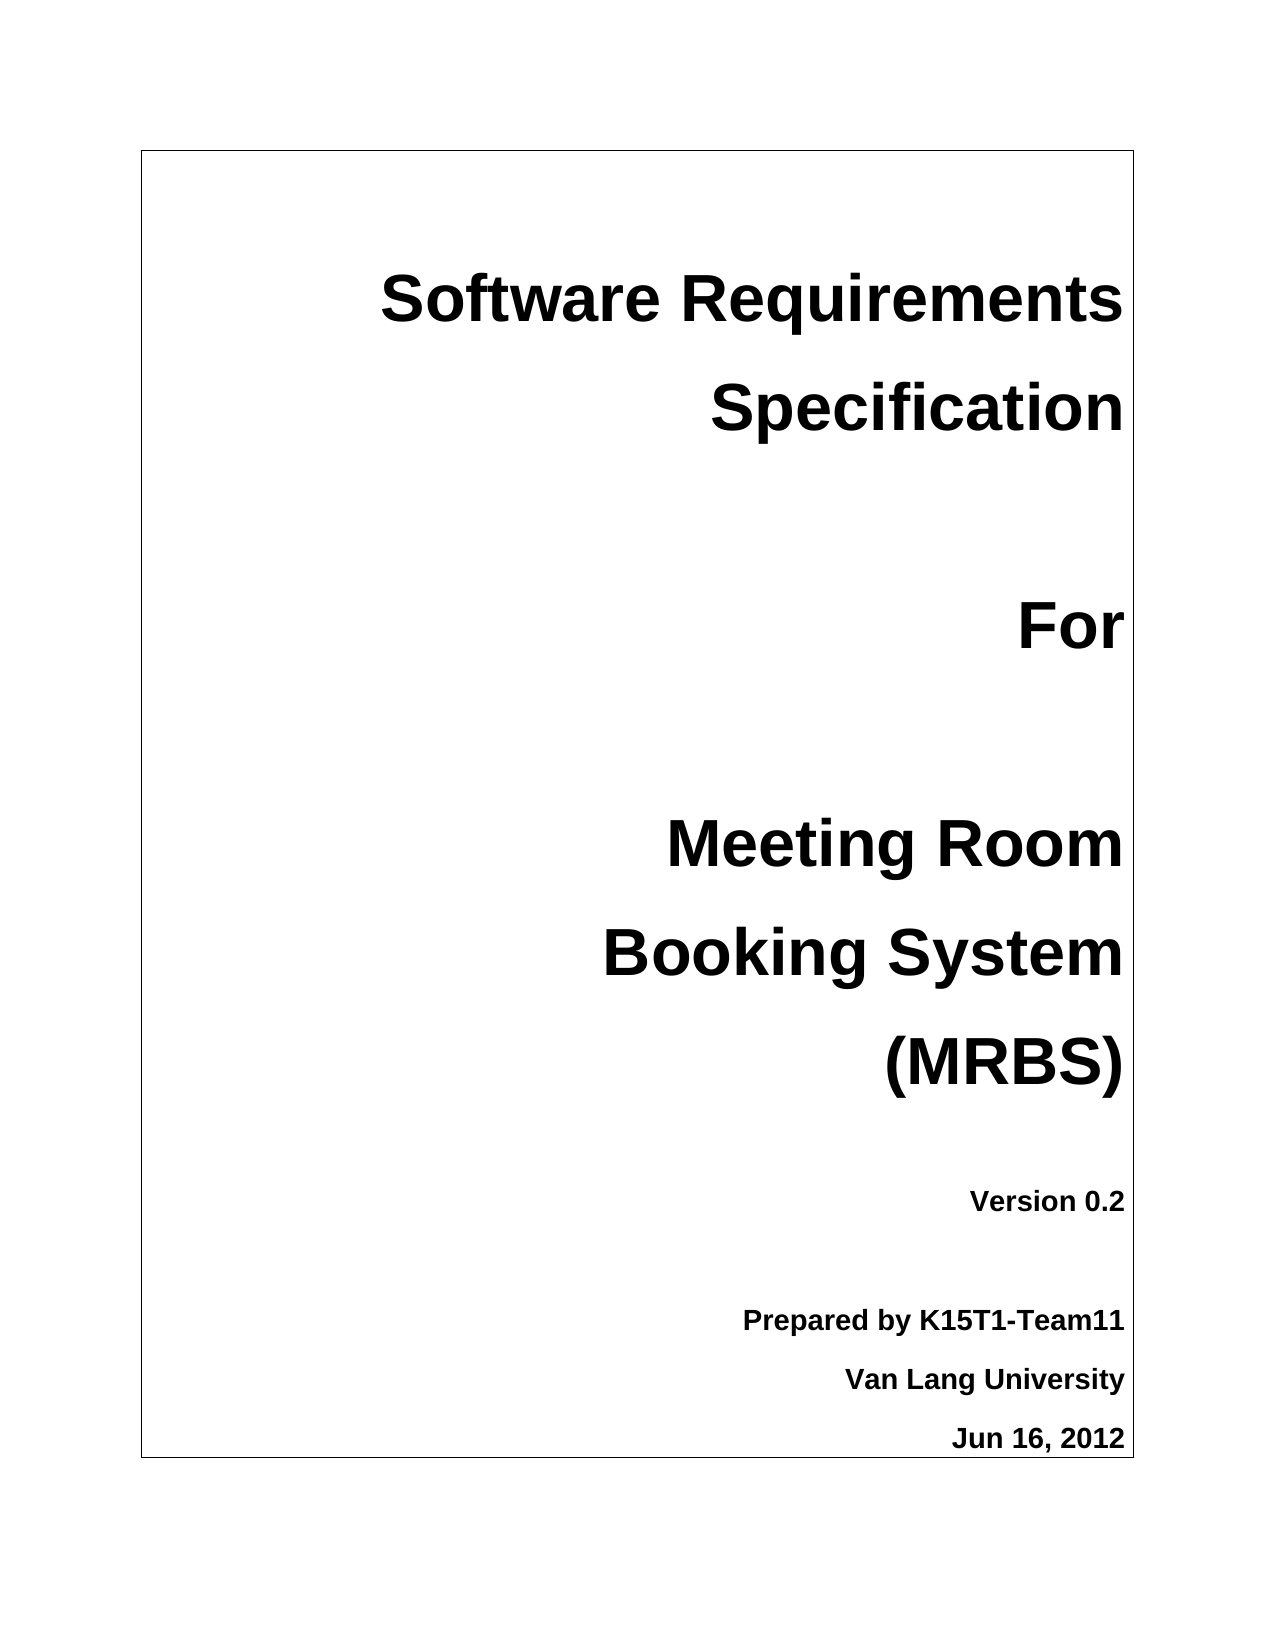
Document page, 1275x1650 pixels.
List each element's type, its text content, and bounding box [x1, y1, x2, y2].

text Jun 16, 2012 [142, 1418, 1133, 1457]
text Prepared by K15T1-Team11 [142, 1299, 1133, 1336]
text For [142, 583, 1133, 663]
text Software Requirements [142, 256, 1133, 336]
text (MRBS) [142, 1019, 1133, 1098]
text Meeting Room [142, 801, 1133, 881]
text Version 0.2 [142, 1181, 1133, 1217]
text Van Lang University [142, 1359, 1133, 1396]
text Specification [142, 365, 1133, 445]
text Booking System [142, 910, 1133, 989]
